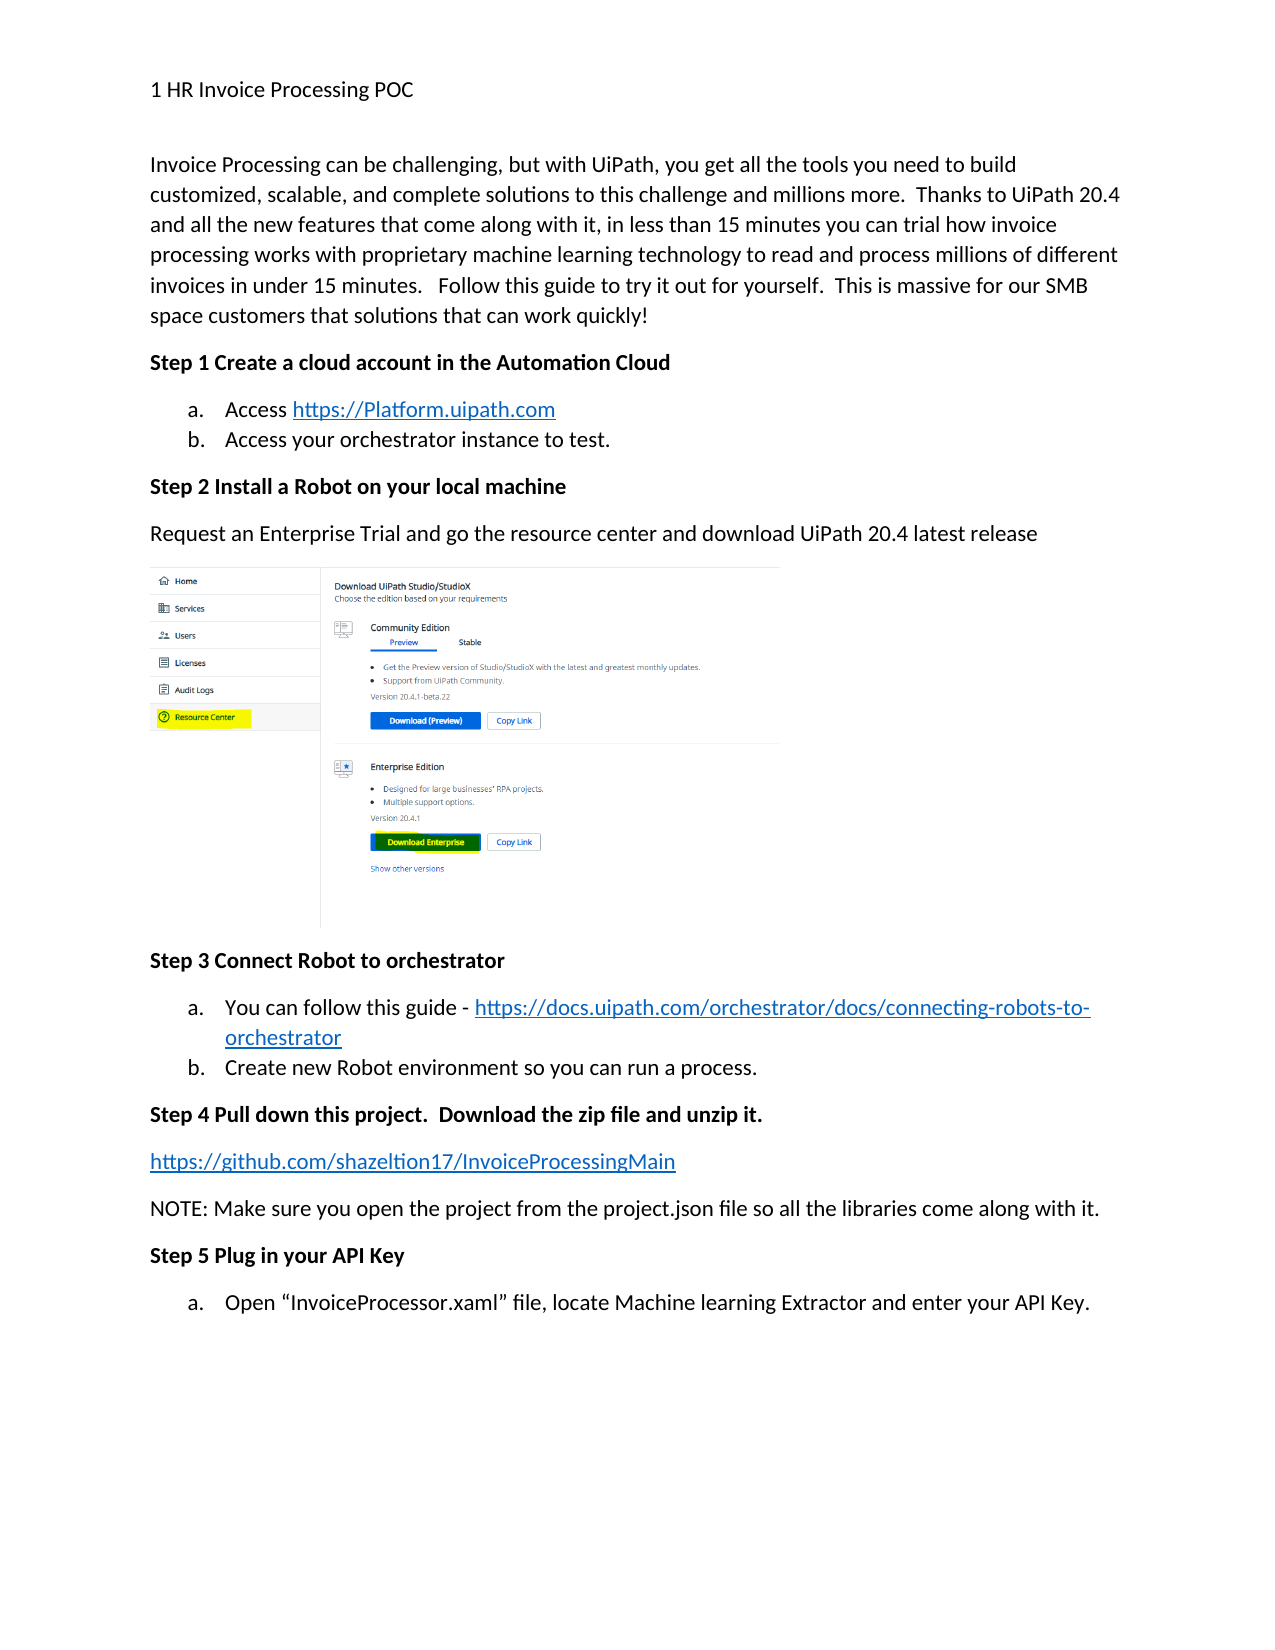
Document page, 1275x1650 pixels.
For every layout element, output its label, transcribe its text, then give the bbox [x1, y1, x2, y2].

text Step 3 Connect Robot to orchestrator [150, 946, 1125, 974]
list Access your orchestrator instance to test. [187, 425, 1125, 453]
text NOTE: Make sure you open the project from the project.json file so all the libraries come along with it. [150, 1194, 1125, 1222]
text Invoice Processing can be challenging, but with UiPath, you get all the tools you need to build customized, scalable, and complete solutions to this challenge and millions more. Thanks to UiPath 20.4 and all the new features that come along with it, in less than 15 minutes you can trial how invoice processing works with proprietary machine learning technology to read and process millions of different invoices in under 15 minutes. Follow this guide to try it out for yourself. This is massive for our SMB space customers that solutions that can work quickly! [150, 150, 1125, 329]
list Create new Robot environment so you can run a process. [187, 1053, 1125, 1081]
list Access https://Platform.uipath.com [187, 395, 1125, 423]
text Step 1 Create a cloud account in the Automation Cloud [150, 348, 1125, 376]
picture [150, 565, 780, 928]
list Open “InvoiceProcessor.xaml” file, locate Machine learning Extractor and enter your API Key. [187, 1288, 1125, 1316]
text Step 2 Install a Robot on your local machine [150, 472, 1125, 500]
text Request an Enterprise Trial and go the resource center and download UiPath 20.4 latest release [150, 519, 1125, 547]
list You can follow this guide - https://docs.uipath.com/orchestrator/docs/connecting-robots-to-orchestrator [187, 993, 1125, 1051]
text https://github.com/shazeltion17/InvoiceProcessingMain [150, 1147, 1125, 1175]
text Step 5 Plug in your API Key [150, 1241, 1125, 1269]
text Step 4 Pull down this project. Download the zip file and unzip it. [150, 1100, 1125, 1128]
